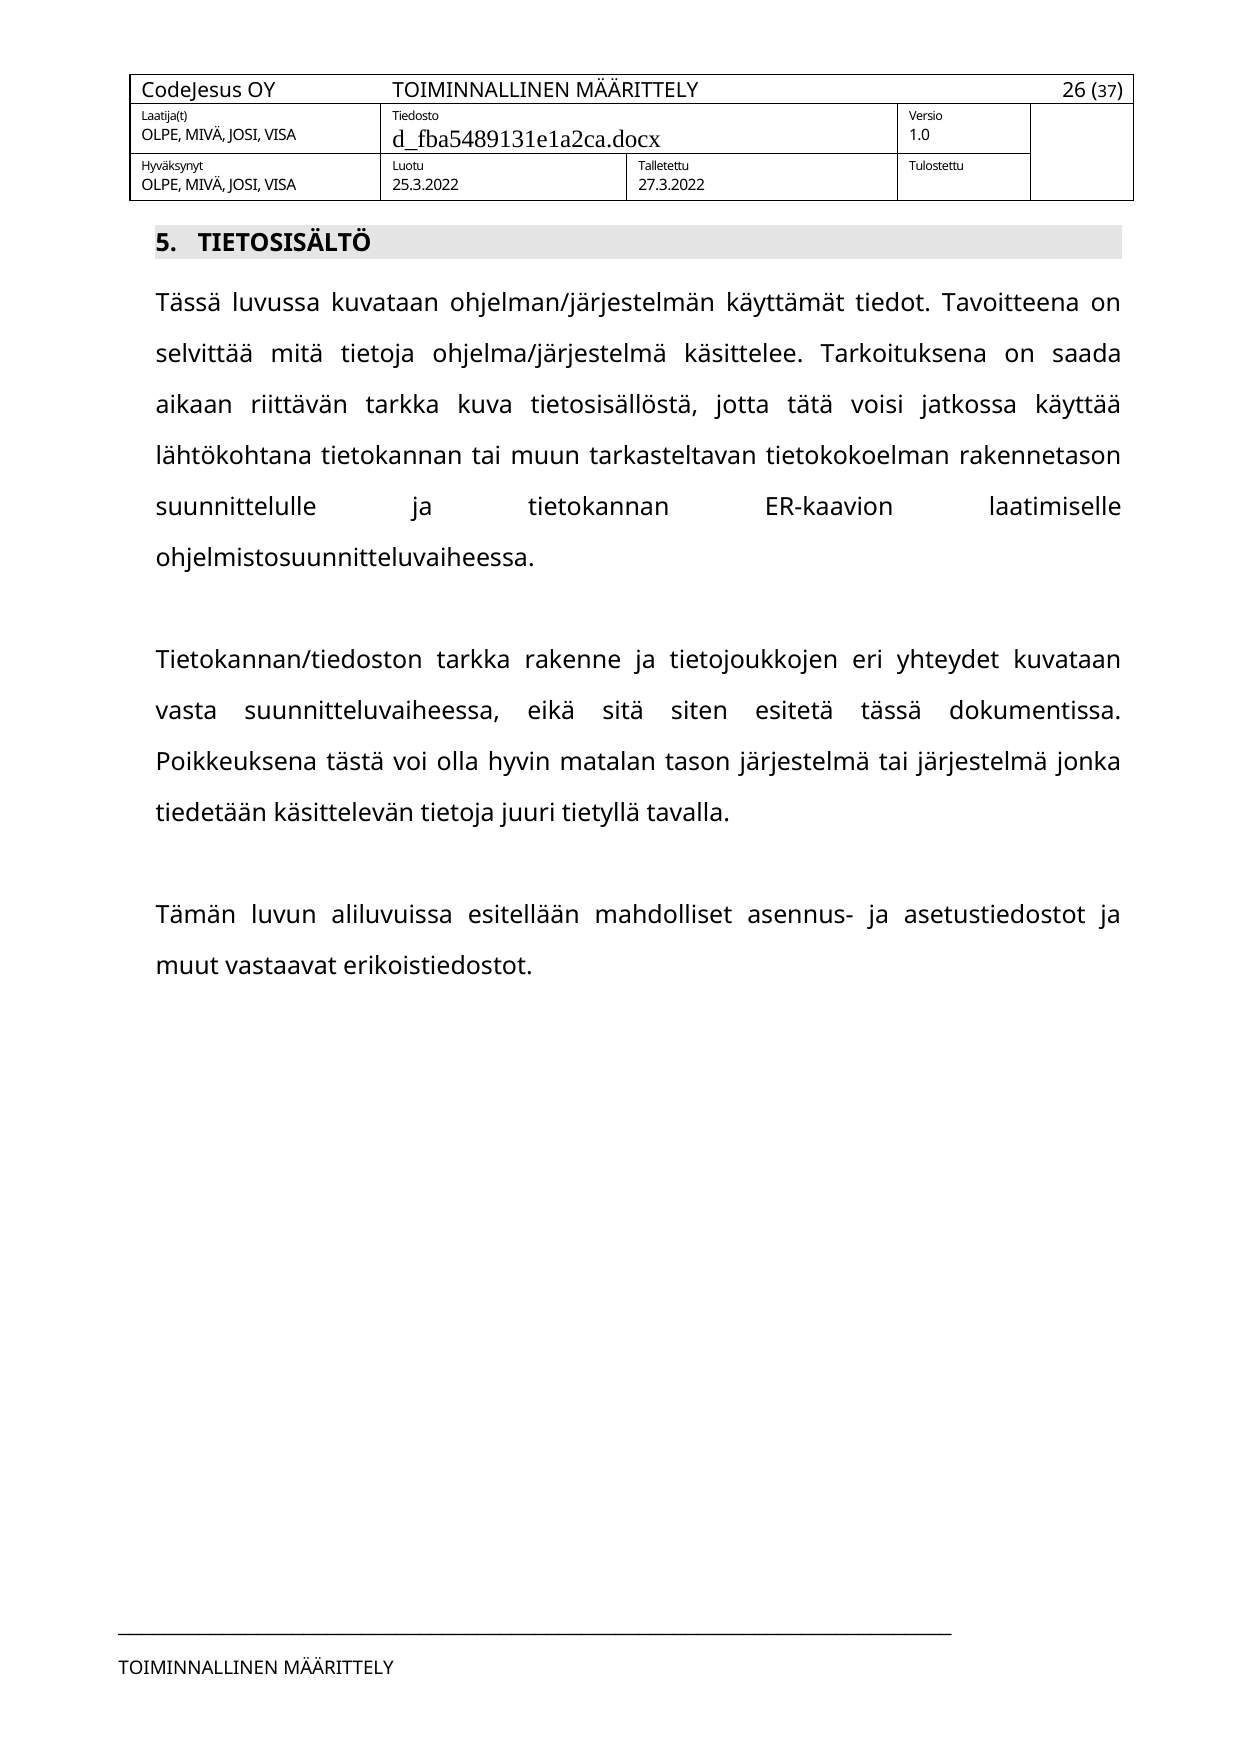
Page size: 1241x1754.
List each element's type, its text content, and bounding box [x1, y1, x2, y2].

text Tämän luvun aliluvuissa esitellään mahdolliset asennus- ja asetustiedostot ja muut vastaavat erikoistiedostot. [155, 897, 1122, 982]
subtitle TIETOSISÄLTÖ [155, 225, 1122, 259]
text Tietokannan/tiedoston tarkka rakenne ja tietojoukkojen eri yhteydet kuvataan vasta suunnitteluvaiheessa, eikä sitä siten esitetä tässä dokumentissa. Poikkeuksena tästä voi olla hyvin matalan tason järjestelmä tai järjestelmä jonka tiedetään käsittelevän tietoja juuri tietyllä tavalla. [155, 641, 1122, 829]
text Tässä luvussa kuvataan ohjelman/järjestelmän käyttämät tiedot. Tavoitteena on selvittää mitä tietoja ohjelma/järjestelmä käsittelee. Tarkoituksena on saada aikaan riittävän tarkka kuva tietosisällöstä, jotta tätä voisi jatkossa käyttää lähtökohtana tietokannan tai muun tarkasteltavan tietokokoelman rakennetason suunnittelulle ja tietokannan ER-kaavion laatimiselle ohjelmistosuunnitteluvaiheessa. [155, 284, 1122, 573]
